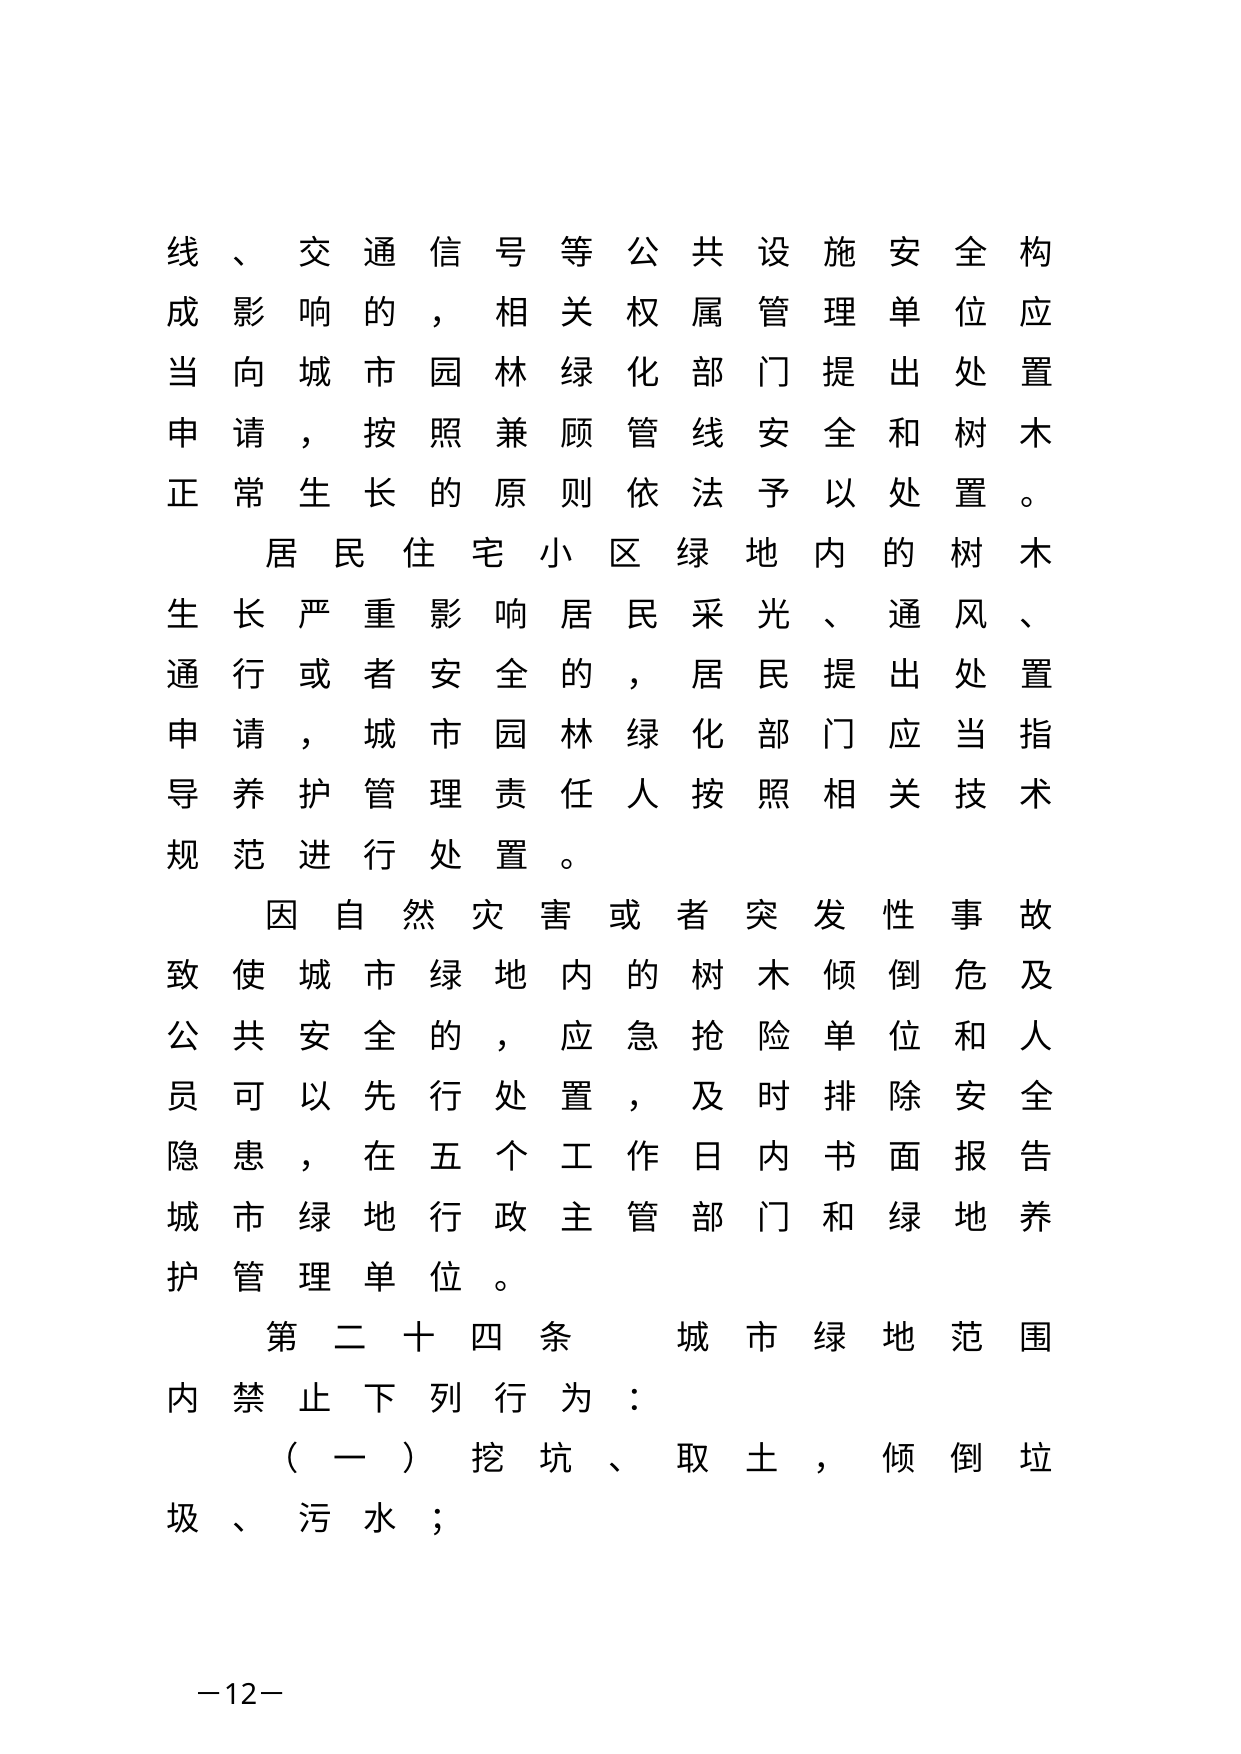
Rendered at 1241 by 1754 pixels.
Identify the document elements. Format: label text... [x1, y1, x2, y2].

text 第二十四条 城市绿地范围内禁止下列行为： [167, 1305, 1085, 1426]
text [167, 219, 1085, 521]
text （一）挖坑、取土，倾倒垃圾、污水； [167, 1426, 1085, 1546]
text 居民住宅小区绿地内的树木生长严重影响居民采光、通风、通行或者安全的，居民提出处置申请，城市园林绿化部门应当指导养护管理责任人按照相关技术规范进行处置。 [167, 521, 1085, 883]
text 因自然灾害或者突发性事故致使城市绿地内的树木倾倒危及公共安全的，应急抢险单位和人员可以先行处置，及时排除安全隐患，在五个工作日内书面报告城市绿地行政主管部门和绿地养护管理单位。 [167, 883, 1085, 1305]
